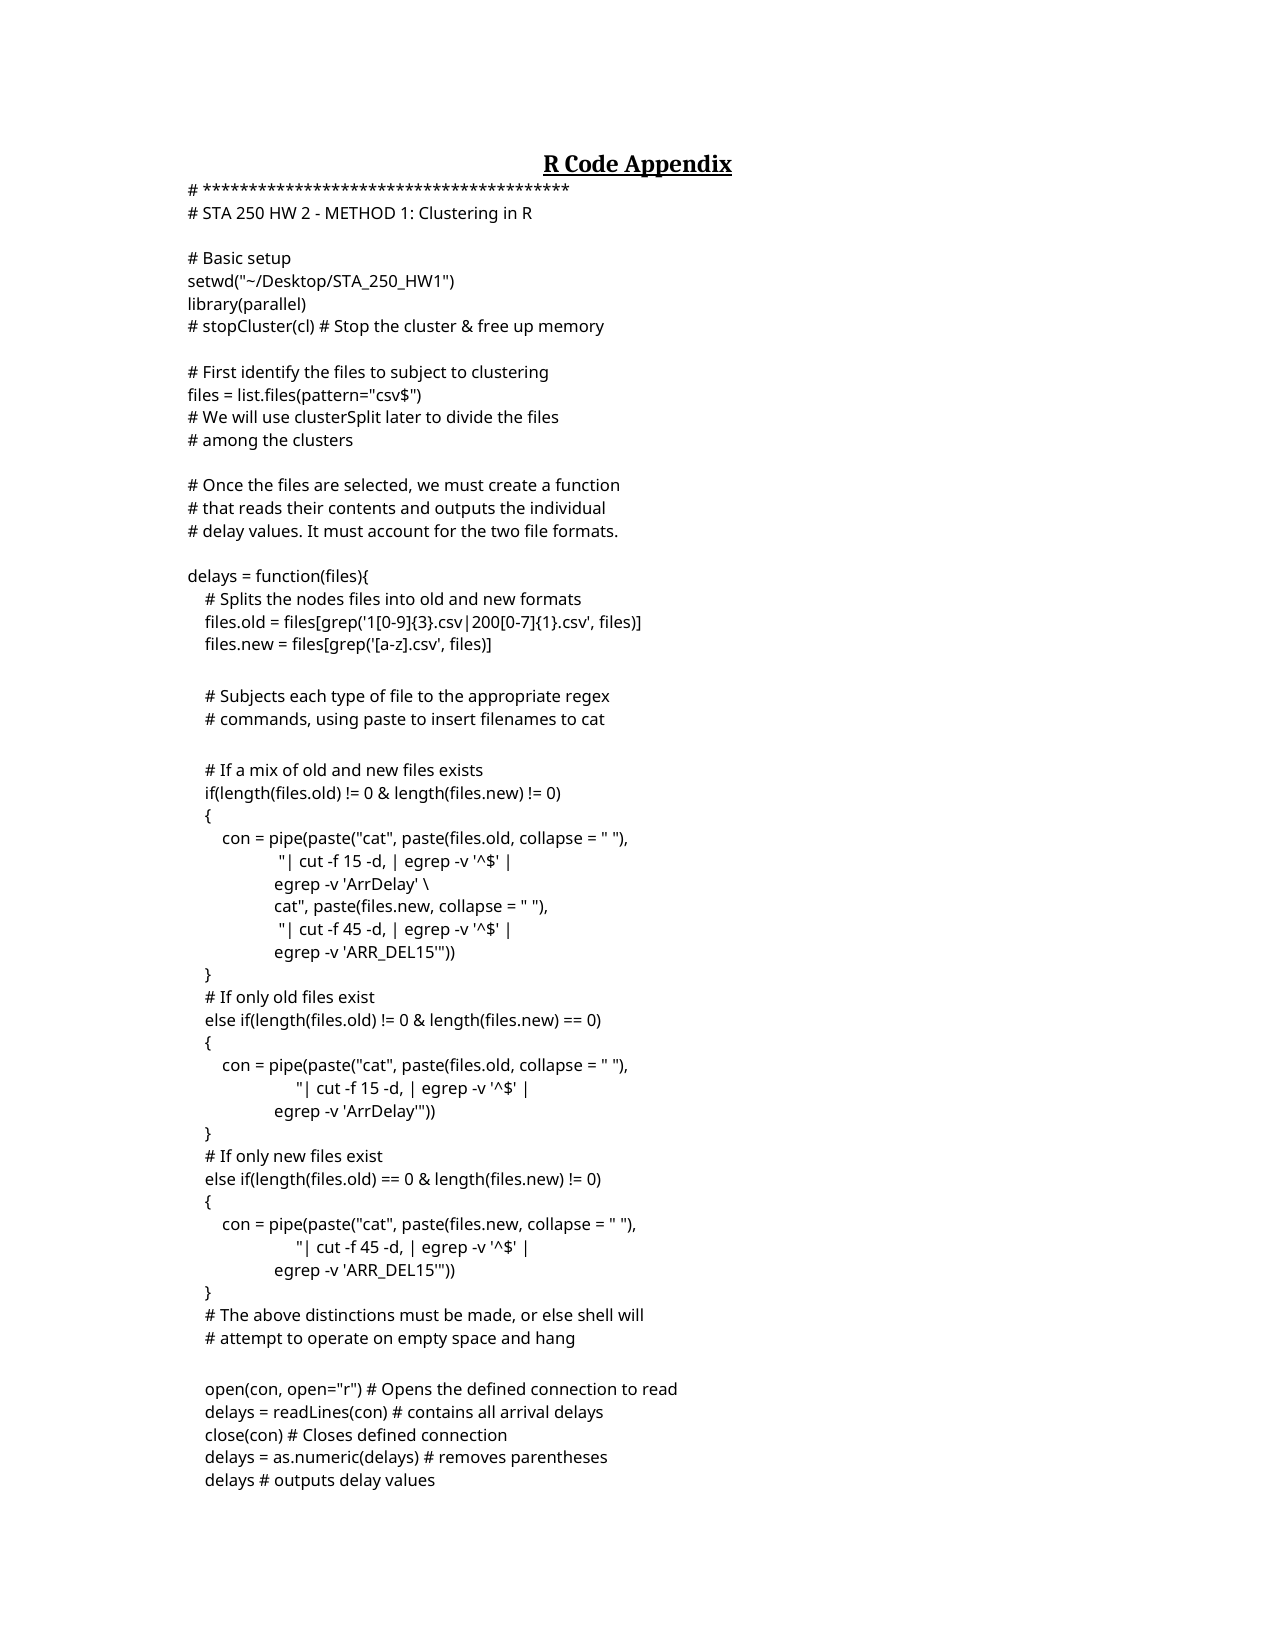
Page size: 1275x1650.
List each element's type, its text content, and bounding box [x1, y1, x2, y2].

text } [187, 963, 1087, 986]
text egrep -v 'ARR_DEL15'")) [187, 1258, 1087, 1281]
text # attempt to operate on empty space and hang [187, 1326, 1087, 1349]
text # stopCluster(cl) # Stop the cluster & free up memory [187, 315, 1087, 338]
text egrep -v 'ArrDelay' \ [187, 872, 1087, 895]
text # Basic setup [187, 247, 1087, 269]
text } [187, 1122, 1087, 1144]
text # The above distinctions must be made, or else shell will [187, 1303, 1087, 1326]
text con = pipe(paste("cat", paste(files.old, collapse = " "), [187, 1054, 1087, 1076]
text close(con) # Closes defined connection [187, 1423, 1087, 1446]
text library(parallel) [187, 292, 1087, 315]
text # Once the files are selected, we must create a function [187, 474, 1087, 497]
text # **************************************** [187, 179, 1087, 201]
text } [187, 1281, 1087, 1303]
text "| cut -f 15 -d, | egrep -v '^$' | [187, 1076, 1087, 1099]
text files.old = files[grep('1[0-9]{3}.csv|200[0-7]{1}.csv', files)] [187, 610, 1087, 633]
text { [187, 1031, 1087, 1054]
text egrep -v 'ARR_DEL15'")) [187, 940, 1087, 963]
text # Splits the nodes files into old and new formats [187, 587, 1087, 610]
text { [187, 1190, 1087, 1213]
text # If only old files exist [187, 986, 1087, 1008]
text delays # outputs delay values [187, 1468, 1087, 1491]
text else if(length(files.old) == 0 & length(files.new) != 0) [187, 1167, 1087, 1190]
text "| cut -f 45 -d, | egrep -v '^$' | [187, 1235, 1087, 1258]
text open(con, open="r") # Opens the defined connection to read [187, 1378, 1087, 1400]
text delays = readLines(con) # contains all arrival delays [187, 1400, 1087, 1423]
text files = list.files(pattern="csv$") [187, 383, 1087, 406]
text "| cut -f 15 -d, | egrep -v '^$' | [187, 849, 1087, 872]
text else if(length(files.old) != 0 & length(files.new) == 0) [187, 1008, 1087, 1031]
text # that reads their contents and outputs the individual [187, 497, 1087, 519]
text # If only new files exist [187, 1144, 1087, 1167]
text # We will use clusterSplit later to divide the files [187, 406, 1087, 428]
text con = pipe(paste("cat", paste(files.new, collapse = " "), [187, 1213, 1087, 1235]
text # Subjects each type of file to the appropriate regex [187, 684, 1087, 707]
text if(length(files.old) != 0 & length(files.new) != 0) [187, 781, 1087, 804]
text "| cut -f 45 -d, | egrep -v '^$' | [187, 917, 1087, 940]
text delays = function(files){ [187, 565, 1087, 587]
text # commands, using paste to insert filenames to cat [187, 707, 1087, 730]
text # among the clusters [187, 428, 1087, 451]
text setwd("~/Desktop/STA_250_HW1") [187, 269, 1087, 292]
text delays = as.numeric(delays) # removes parentheses [187, 1446, 1087, 1468]
text con = pipe(paste("cat", paste(files.old, collapse = " "), [187, 827, 1087, 849]
text R Code Appendix [187, 150, 1087, 179]
text # First identify the files to subject to clustering [187, 360, 1087, 383]
text # If a mix of old and new files exists [187, 758, 1087, 781]
text { [187, 804, 1087, 827]
text cat", paste(files.new, collapse = " "), [187, 895, 1087, 917]
text files.new = files[grep('[a-z].csv', files)] [187, 633, 1087, 656]
text # STA 250 HW 2 - METHOD 1: Clustering in R [187, 201, 1087, 224]
text egrep -v 'ArrDelay'")) [187, 1099, 1087, 1122]
text # delay values. It must account for the two file formats. [187, 519, 1087, 542]
